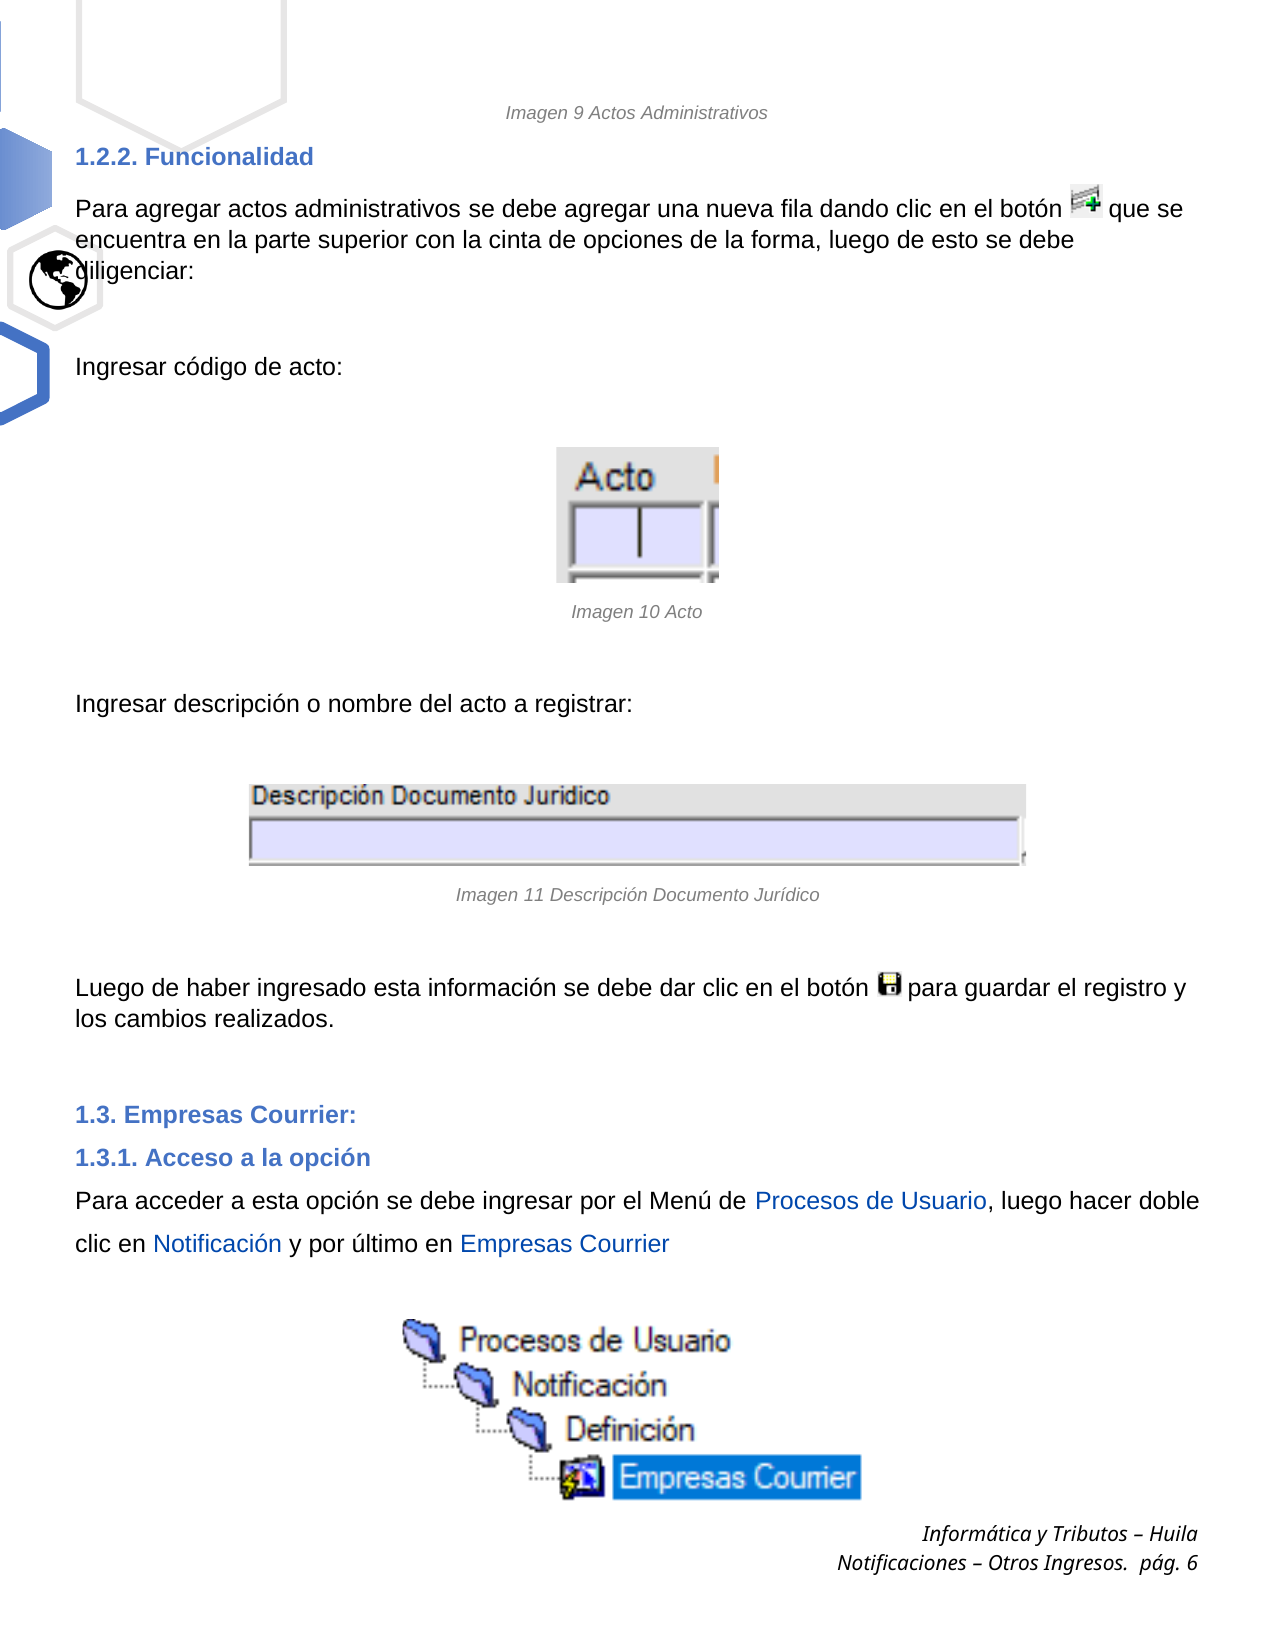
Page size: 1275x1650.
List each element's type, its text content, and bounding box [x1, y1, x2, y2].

text Imagen 9 Actos Administrativos [75, 102, 1200, 123]
picture [877, 971, 903, 997]
picture [21, 242, 95, 317]
subtitle 1.2.2. Funcionalidad [75, 142, 1200, 170]
picture [1070, 184, 1103, 218]
picture [402, 1319, 873, 1506]
text Ingresar descripción o nombre del acto a registrar: [75, 689, 1200, 717]
text Imagen 10 Acto [75, 601, 1200, 623]
text Imagen 11 Descripción Documento Jurídico [75, 884, 1200, 906]
text Para agregar actos administrativos se debe agregar una nueva fila dando clic en el botón que se encuentra en la parte superior con la cinta de opciones de la forma, luego de esto se debe diligenciar: [75, 185, 1200, 285]
subtitle Empresas Courrier: [75, 1100, 1200, 1129]
text Ingresar código de acto: [75, 352, 1200, 380]
text Para acceder a esta opción se debe ingresar por el Menú de Procesos de Usuario, luego hacer doble clic en Notificación y por último en Empresas Courrier [75, 1186, 1200, 1258]
text Luego de haber ingresado esta información se debe dar clic en el botón para guardar el registro y los cambios realizados. [75, 972, 1200, 1033]
picture [556, 447, 719, 583]
picture [248, 784, 1027, 866]
subtitle 1.3.1. Acceso a la opción [75, 1143, 1200, 1172]
